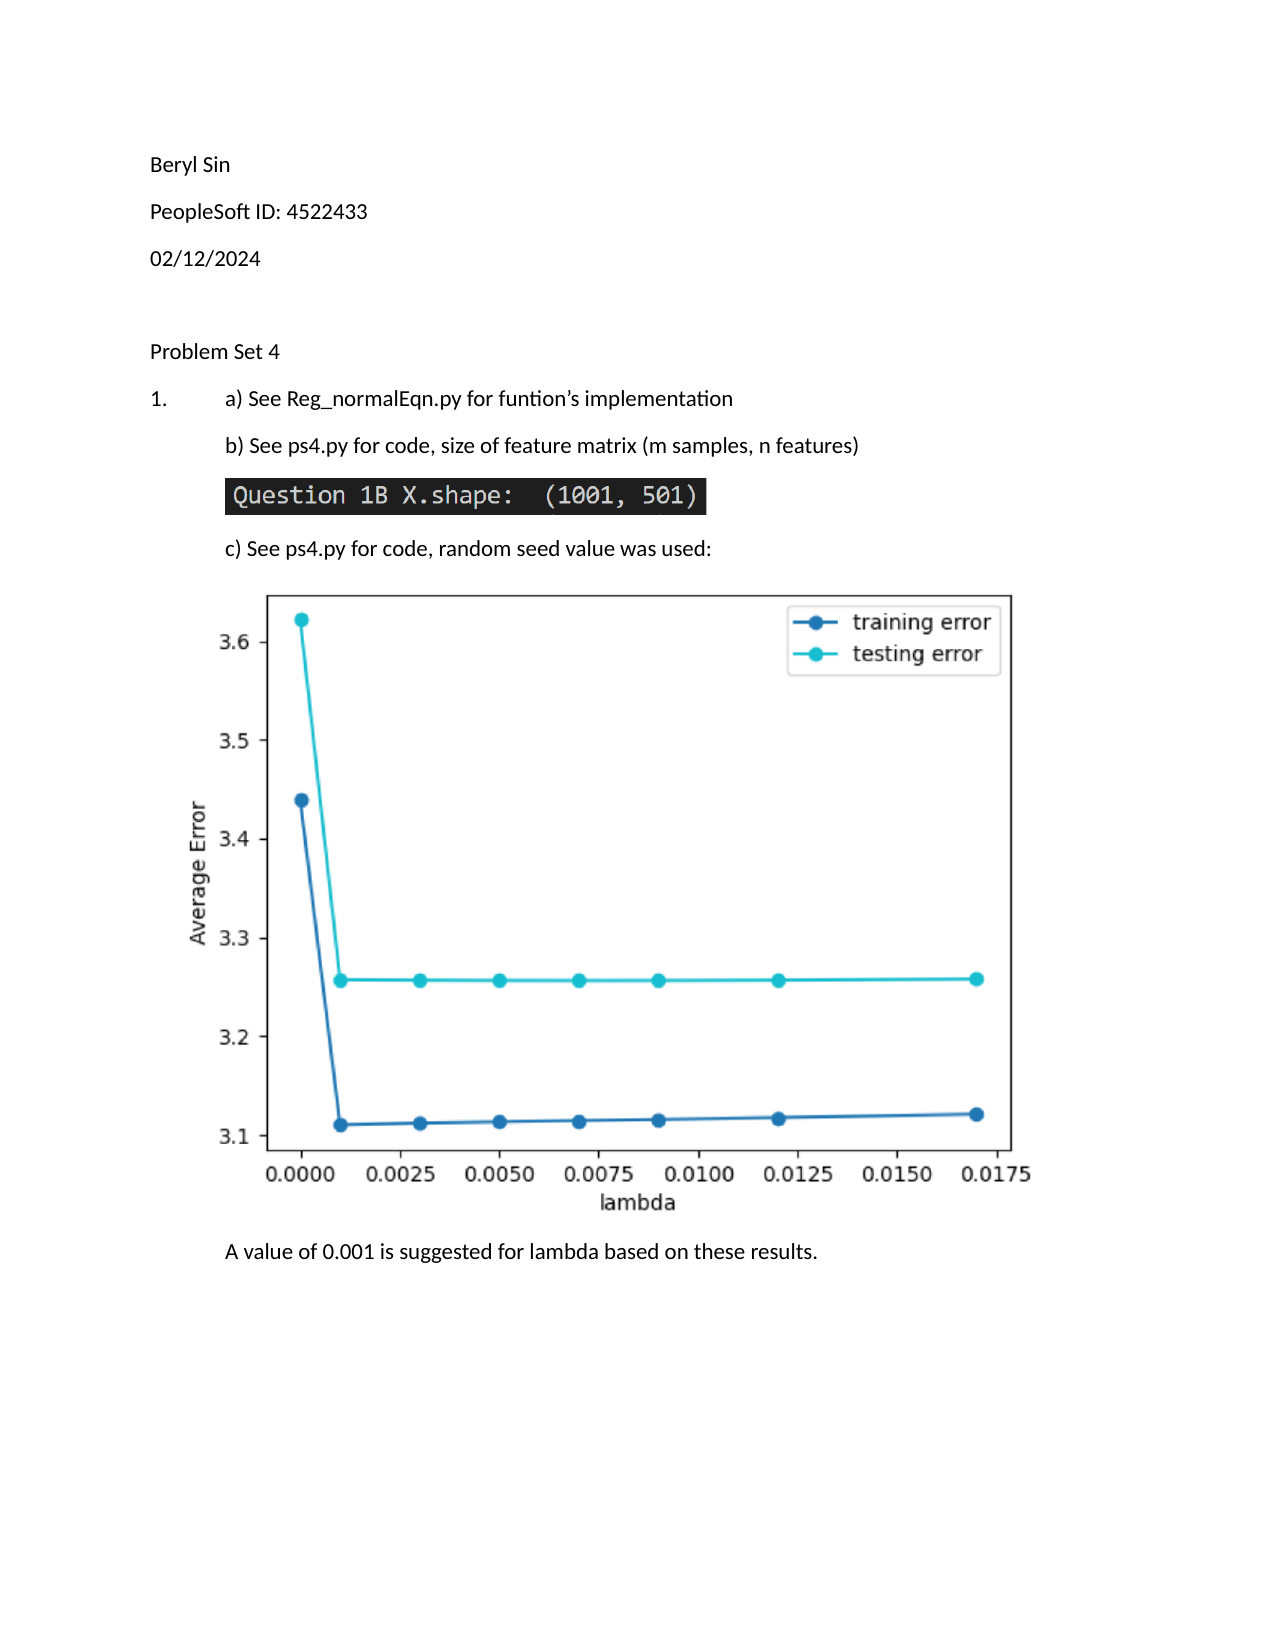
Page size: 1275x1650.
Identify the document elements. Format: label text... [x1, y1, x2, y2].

text A value of 0.001 is suggested for lambda based on these results. [150, 1237, 1125, 1266]
text PeopleSoft ID: 4522433 [150, 197, 1125, 225]
text b) See ps4.py for code, size of feature matrix (m samples, n features) [150, 431, 1125, 459]
text 02/12/2024 [150, 244, 1125, 272]
picture [150, 563, 1095, 1219]
text Problem Set 4 [150, 337, 1125, 366]
text Beryl Sin [150, 150, 1125, 178]
text 1. a) See Reg_normalEqn.py for funtion’s implementation [150, 384, 1125, 412]
picture [225, 478, 707, 515]
